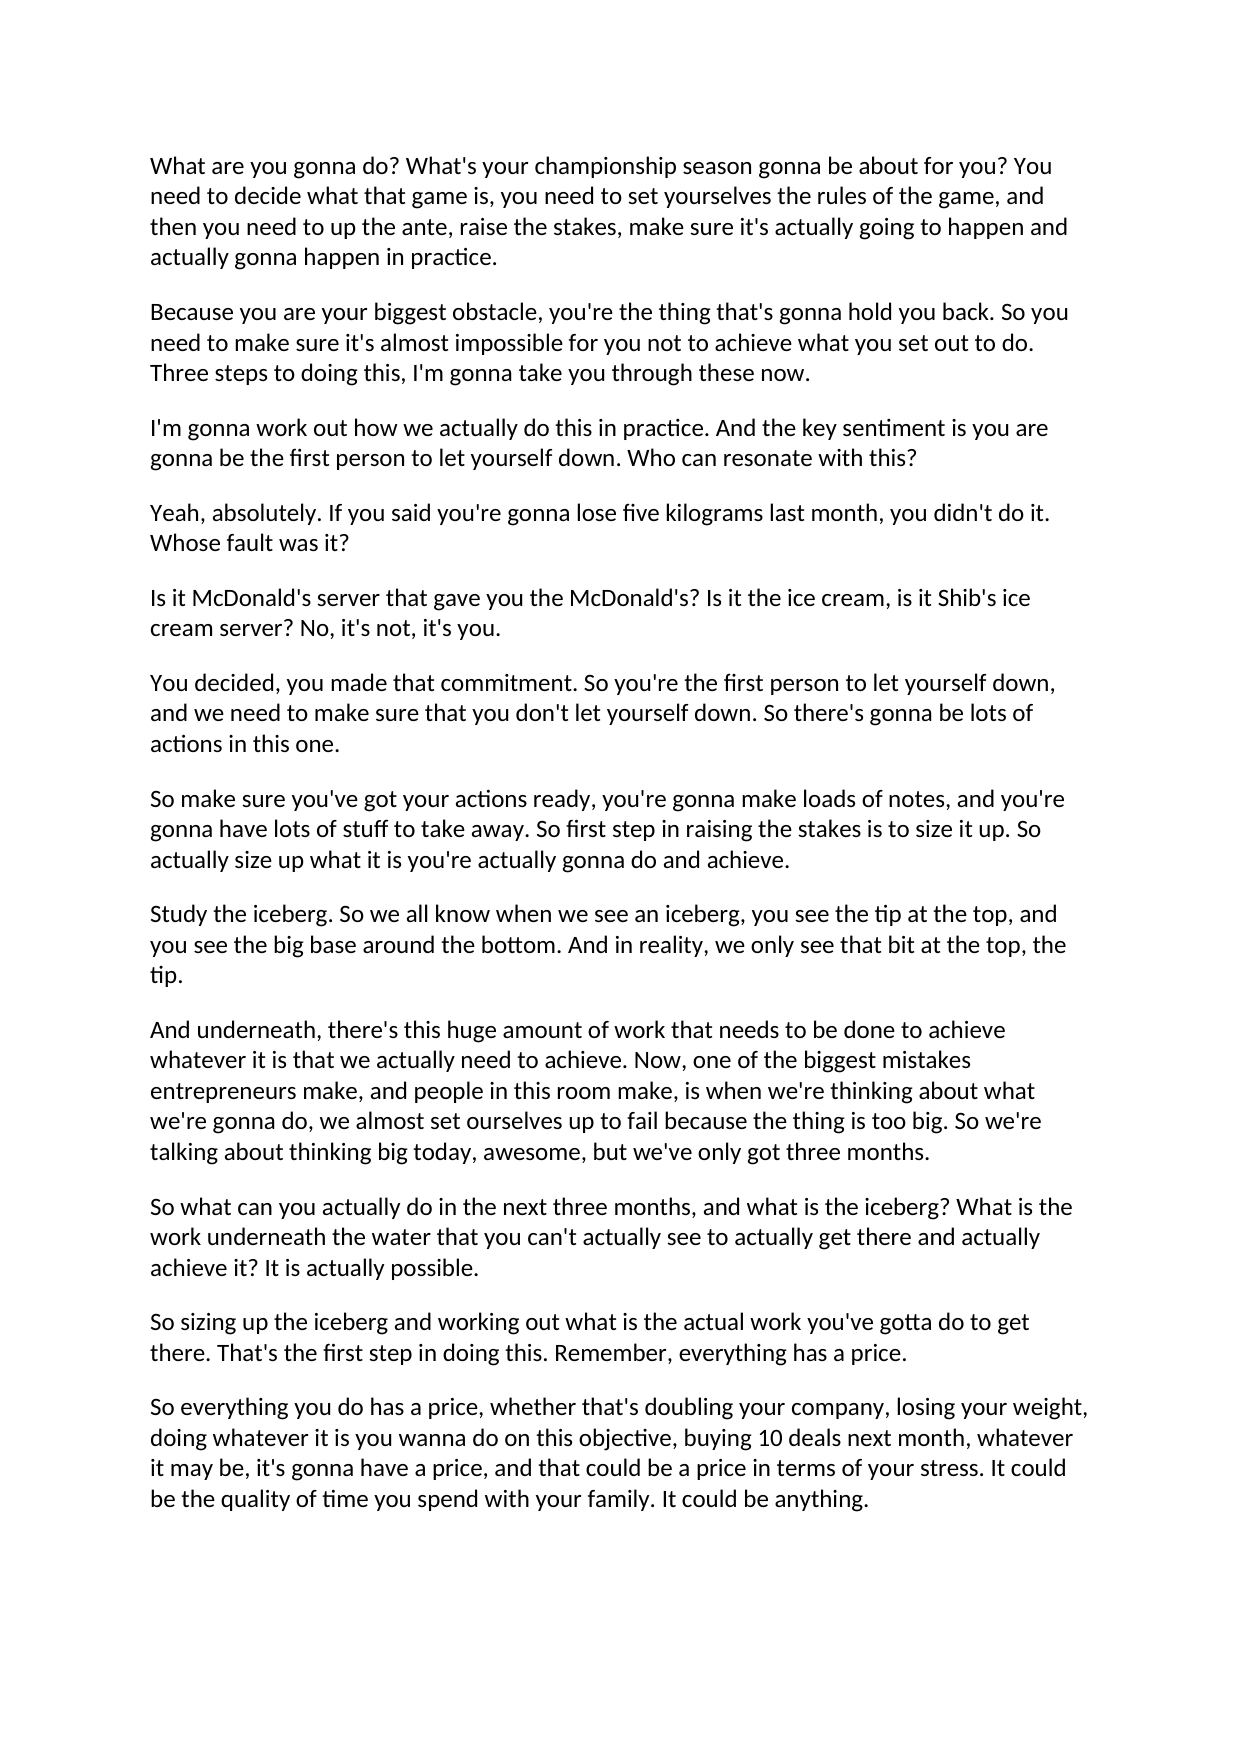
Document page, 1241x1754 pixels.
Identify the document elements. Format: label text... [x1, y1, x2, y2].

text Yeah, absolutely. If you said you're gonna lose five kilograms last month, you didn't do it. Whose fault was it? [150, 497, 1090, 558]
text I'm gonna work out how we actually do this in practice. And the key sentiment is you are gonna be the first person to let yourself down. Who can resonate with this? [150, 412, 1090, 473]
text Study the iceberg. So we all know when we see an iceberg, you see the tip at the top, and you see the big base around the bottom. And in reality, we only see that bit at the top, the tip. [150, 898, 1090, 990]
text Because you are your biggest obstacle, you're the thing that's gonna hold you back. So you need to make sure it's almost impossible for you not to achieve what you set out to do. Three steps to doing this, I'm gonna take you through these now. [150, 296, 1090, 388]
text What are you gonna do? What's your championship season gonna be about for you? You need to decide what that game is, you need to set yourselves the rules of the game, and then you need to up the ante, raise the stakes, make sure it's actually going to happen and actually gonna happen in practice. [150, 150, 1090, 272]
text So make sure you've got your actions ready, you're gonna make loads of notes, and you're gonna have lots of stuff to take away. So first step in raising the stakes is to size it up. So actually size up what it is you're actually gonna do and achieve. [150, 783, 1090, 874]
text Is it McDonald's server that gave you the McDonald's? Is it the ice cream, is it Shib's ice cream server? No, it's not, it's you. [150, 582, 1090, 643]
text And underneath, there's this huge amount of work that needs to be done to achieve whatever it is that we actually need to achieve. Now, one of the biggest mistakes entrepreneurs make, and people in this room make, is when we're thinking about what we're gonna do, we almost set ourselves up to fail because the thing is too big. So we're talking about thinking big today, awesome, but we've only got three months. [150, 1014, 1090, 1167]
text You decided, you made that commitment. So you're the first person to let yourself down, and we need to make sure that you don't let yourself down. So there's gonna be lots of actions in this one. [150, 667, 1090, 759]
text So sizing up the iceberg and working out what is the actual work you've gotta do to get there. That's the first step in doing this. Remember, everything has a price. [150, 1306, 1090, 1367]
text So everything you do has a price, whether that's doubling your company, losing your weight, doing whatever it is you wanna do on this objective, buying 10 deals next month, whatever it may be, it's gonna have a price, and that could be a price in terms of your stress. It could be the quality of time you spend with your family. It could be anything. [150, 1391, 1090, 1513]
text So what can you actually do in the next three months, and what is the iceberg? What is the work underneath the water that you can't actually see to actually get there and actually achieve it? It is actually possible. [150, 1191, 1090, 1282]
